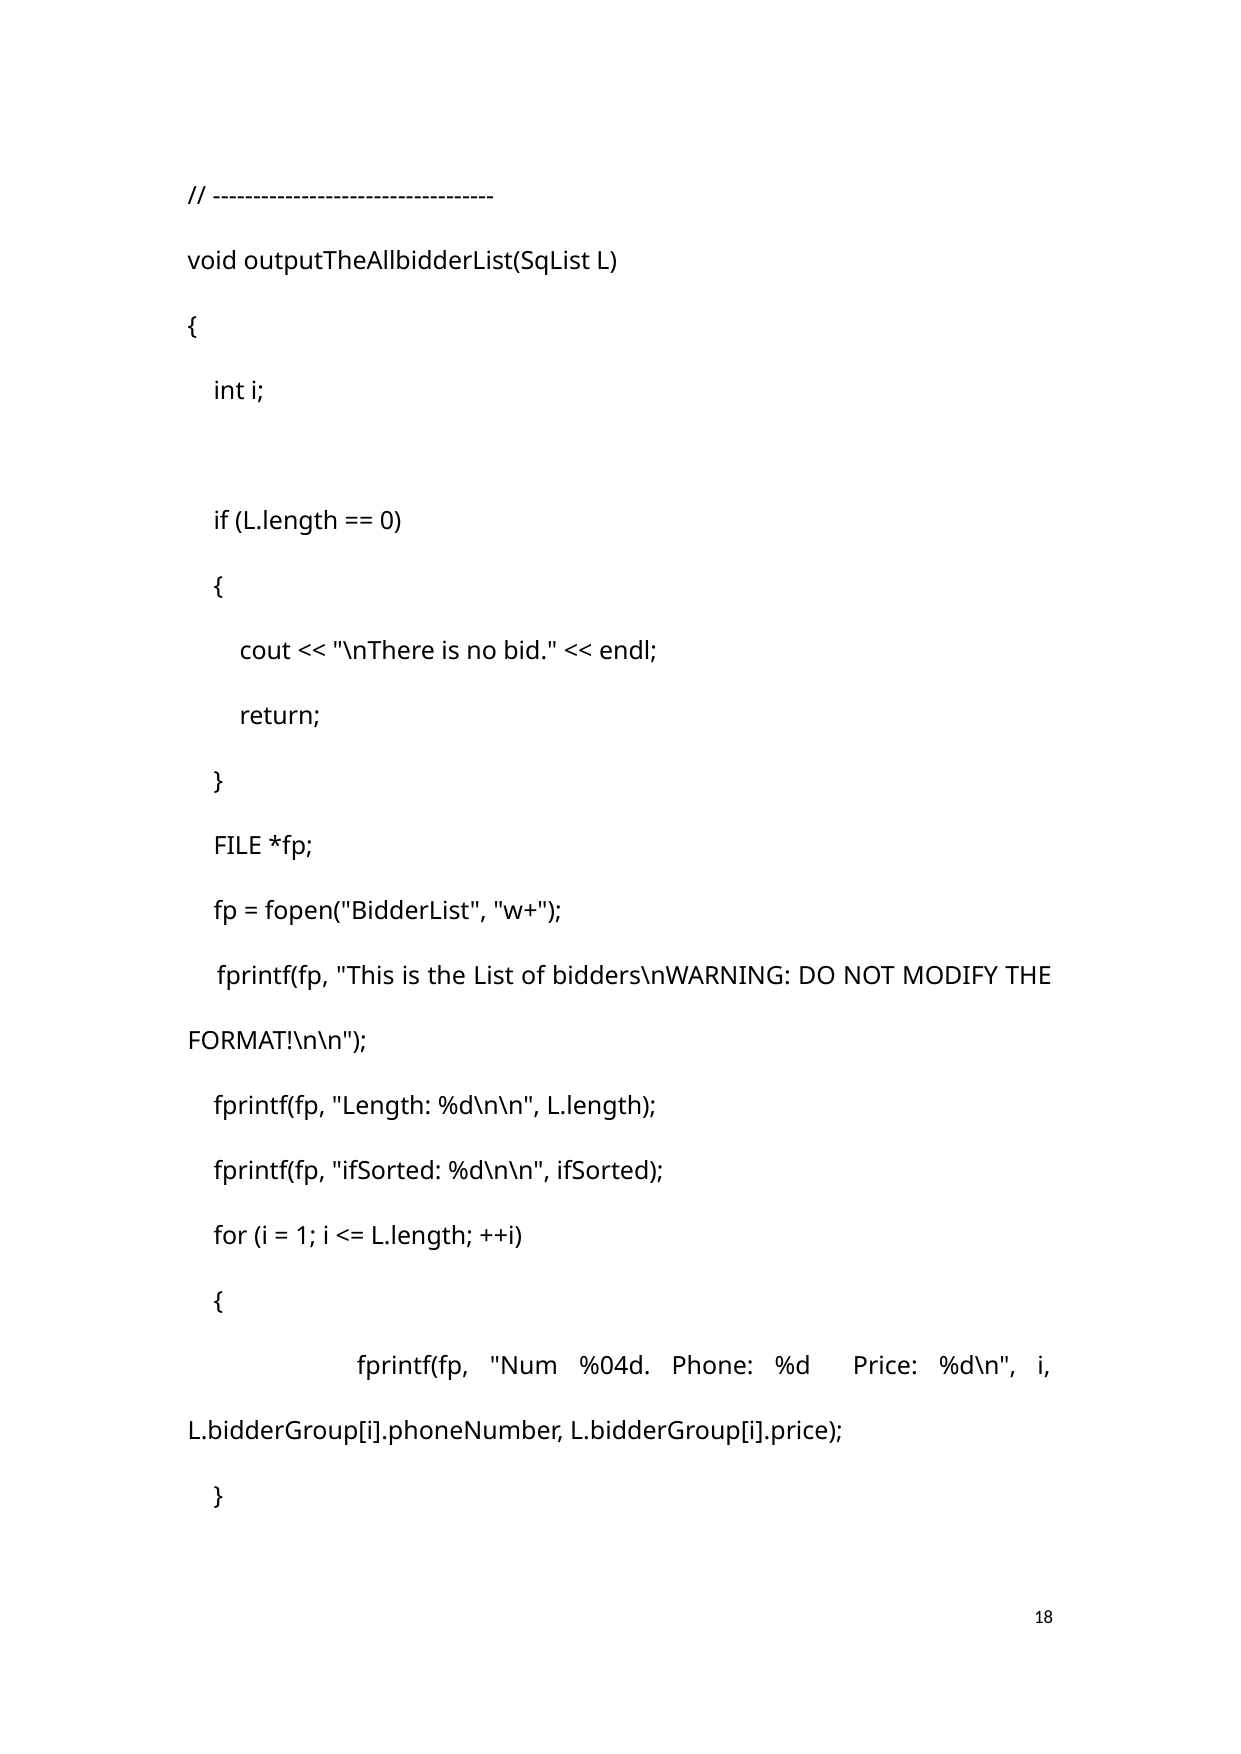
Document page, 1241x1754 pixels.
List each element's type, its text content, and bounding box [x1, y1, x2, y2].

text int i; [187, 357, 1053, 422]
text fp = fopen("BidderList", "w+"); [187, 877, 1053, 942]
text return; [187, 682, 1053, 747]
text void outputTheAllbidderList(SqList L) [187, 227, 1053, 292]
text { [187, 552, 1053, 617]
text } [187, 1462, 1053, 1527]
text { [187, 292, 1053, 357]
text FILE *fp; [187, 812, 1053, 877]
text fprintf(fp, "This is the List of bidders\nWARNING: DO NOT MODIFY THE FORMAT!\n\n"); [187, 942, 1053, 1072]
text for (i = 1; i <= L.length; ++i) [187, 1202, 1053, 1267]
text cout << "\nThere is no bid." << endl; [187, 617, 1053, 682]
text if (L.length == 0) [187, 487, 1053, 552]
text fprintf(fp, "Length: %d\n\n", L.length); [187, 1072, 1053, 1137]
text fprintf(fp, "Num %04d. Phone: %d Price: %d\n", i, L.bidderGroup[i].phoneNumber, L.bidderGroup[i].price); [187, 1332, 1053, 1462]
text } [187, 747, 1053, 812]
text { [187, 1267, 1053, 1332]
text fprintf(fp, "ifSorted: %d\n\n", ifSorted); [187, 1137, 1053, 1202]
text // ----------------------------------- [187, 162, 1053, 227]
